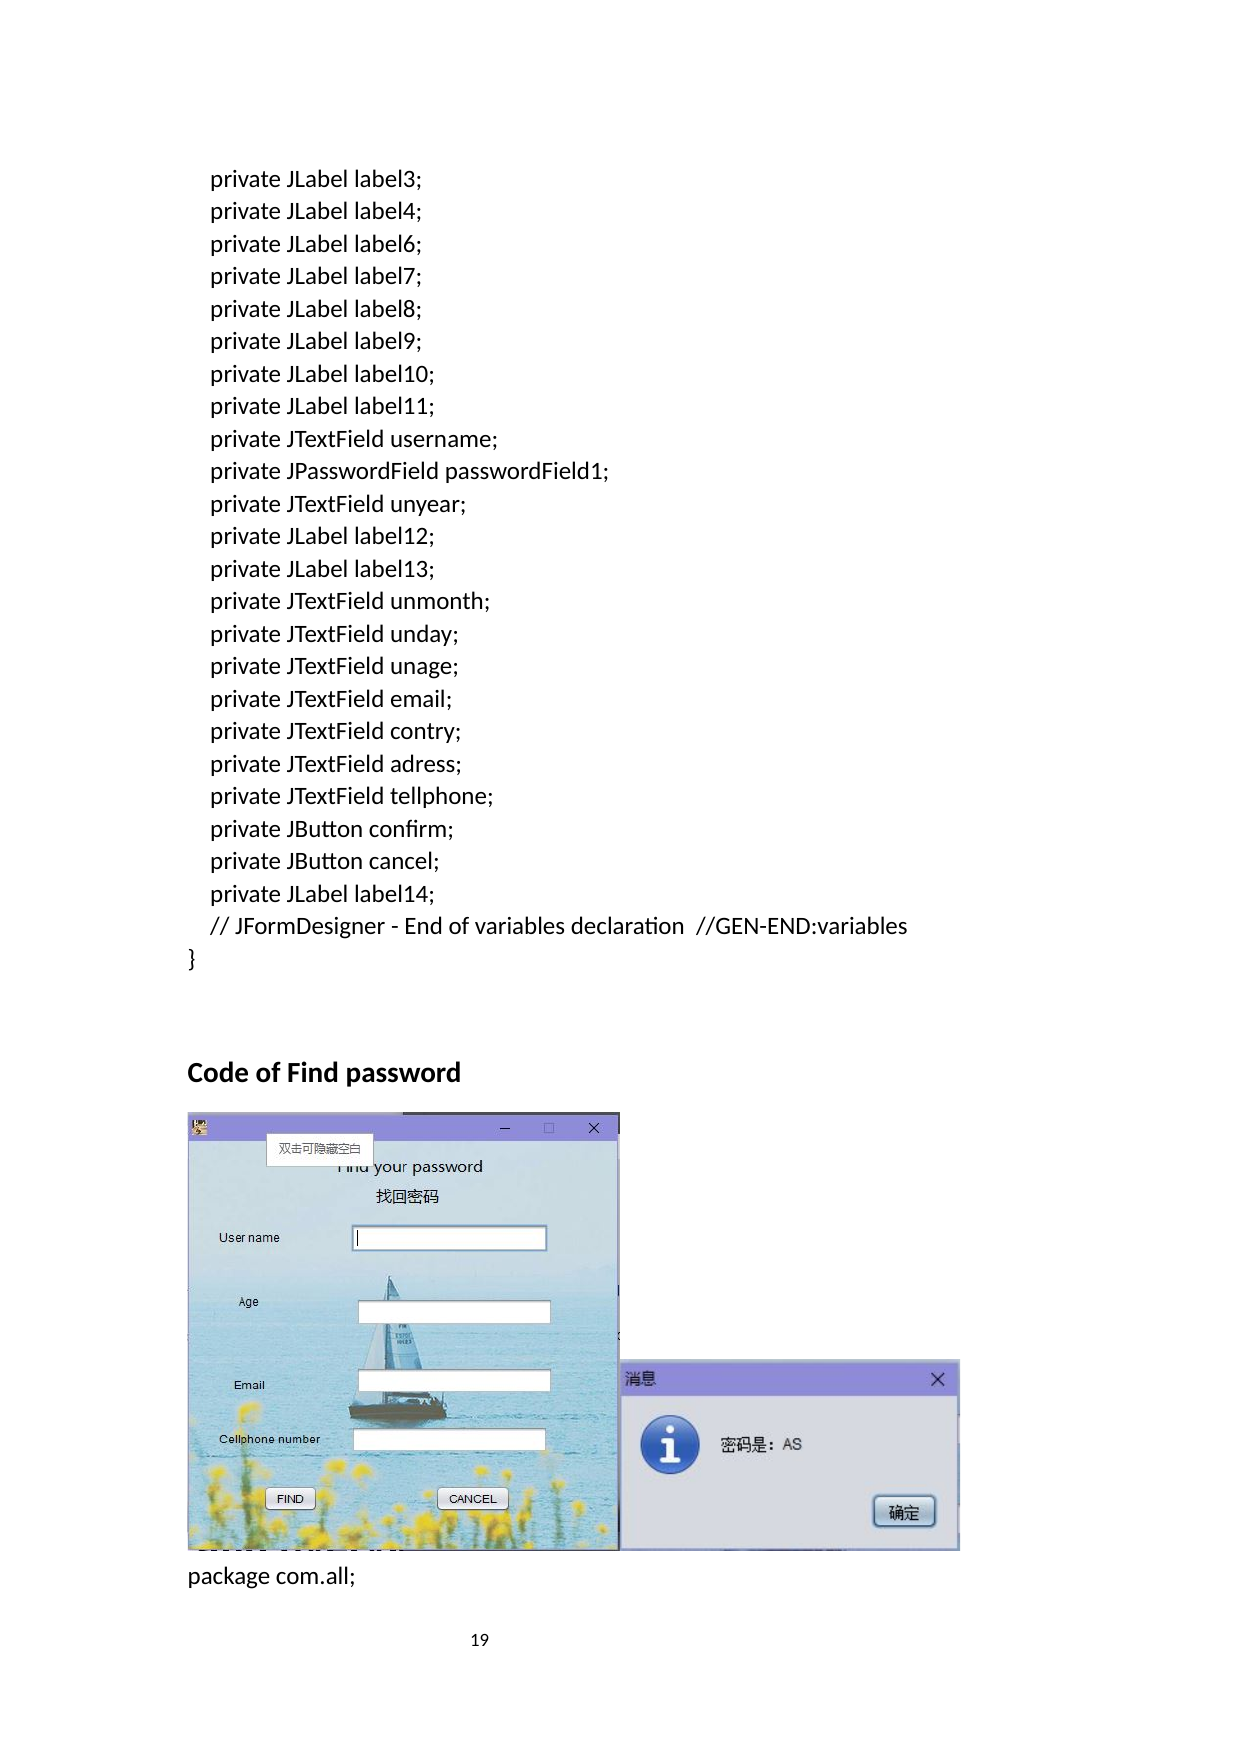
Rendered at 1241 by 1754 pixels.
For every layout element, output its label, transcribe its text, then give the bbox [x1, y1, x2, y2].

text private JTextField username; [187, 422, 1053, 454]
text private JTextField unyear; [187, 487, 1053, 519]
text private JLabel label3; [187, 162, 1053, 194]
text private JPasswordField passwordField1; [187, 454, 1053, 487]
text private JLabel label14; [187, 877, 1053, 909]
text private JLabel label4; [187, 194, 1053, 227]
text } [187, 942, 1053, 974]
text Code of Find password [187, 1039, 1053, 1104]
text private JLabel label10; [187, 357, 1053, 389]
text private JTextField tellphone; [187, 779, 1053, 812]
text private JLabel label8; [187, 292, 1053, 324]
text private JLabel label12; [187, 519, 1053, 552]
text private JButton cancel; [187, 844, 1053, 877]
text private JTextField unage; [187, 649, 1053, 682]
picture [187, 1112, 961, 1551]
text private JTextField unmonth; [187, 584, 1053, 617]
text package com.all; [187, 1559, 1053, 1592]
text private JTextField adress; [187, 747, 1053, 779]
text private JLabel label11; [187, 389, 1053, 422]
text private JTextField unday; [187, 617, 1053, 649]
text private JButton confirm; [187, 812, 1053, 844]
text private JTextField contry; [187, 714, 1053, 747]
text private JLabel label13; [187, 552, 1053, 584]
text private JLabel label9; [187, 324, 1053, 357]
text private JLabel label6; [187, 227, 1053, 259]
text private JLabel label7; [187, 259, 1053, 292]
text // JFormDesigner - End of variables declaration //GEN-END:variables [187, 909, 1053, 942]
text private JTextField email; [187, 682, 1053, 714]
